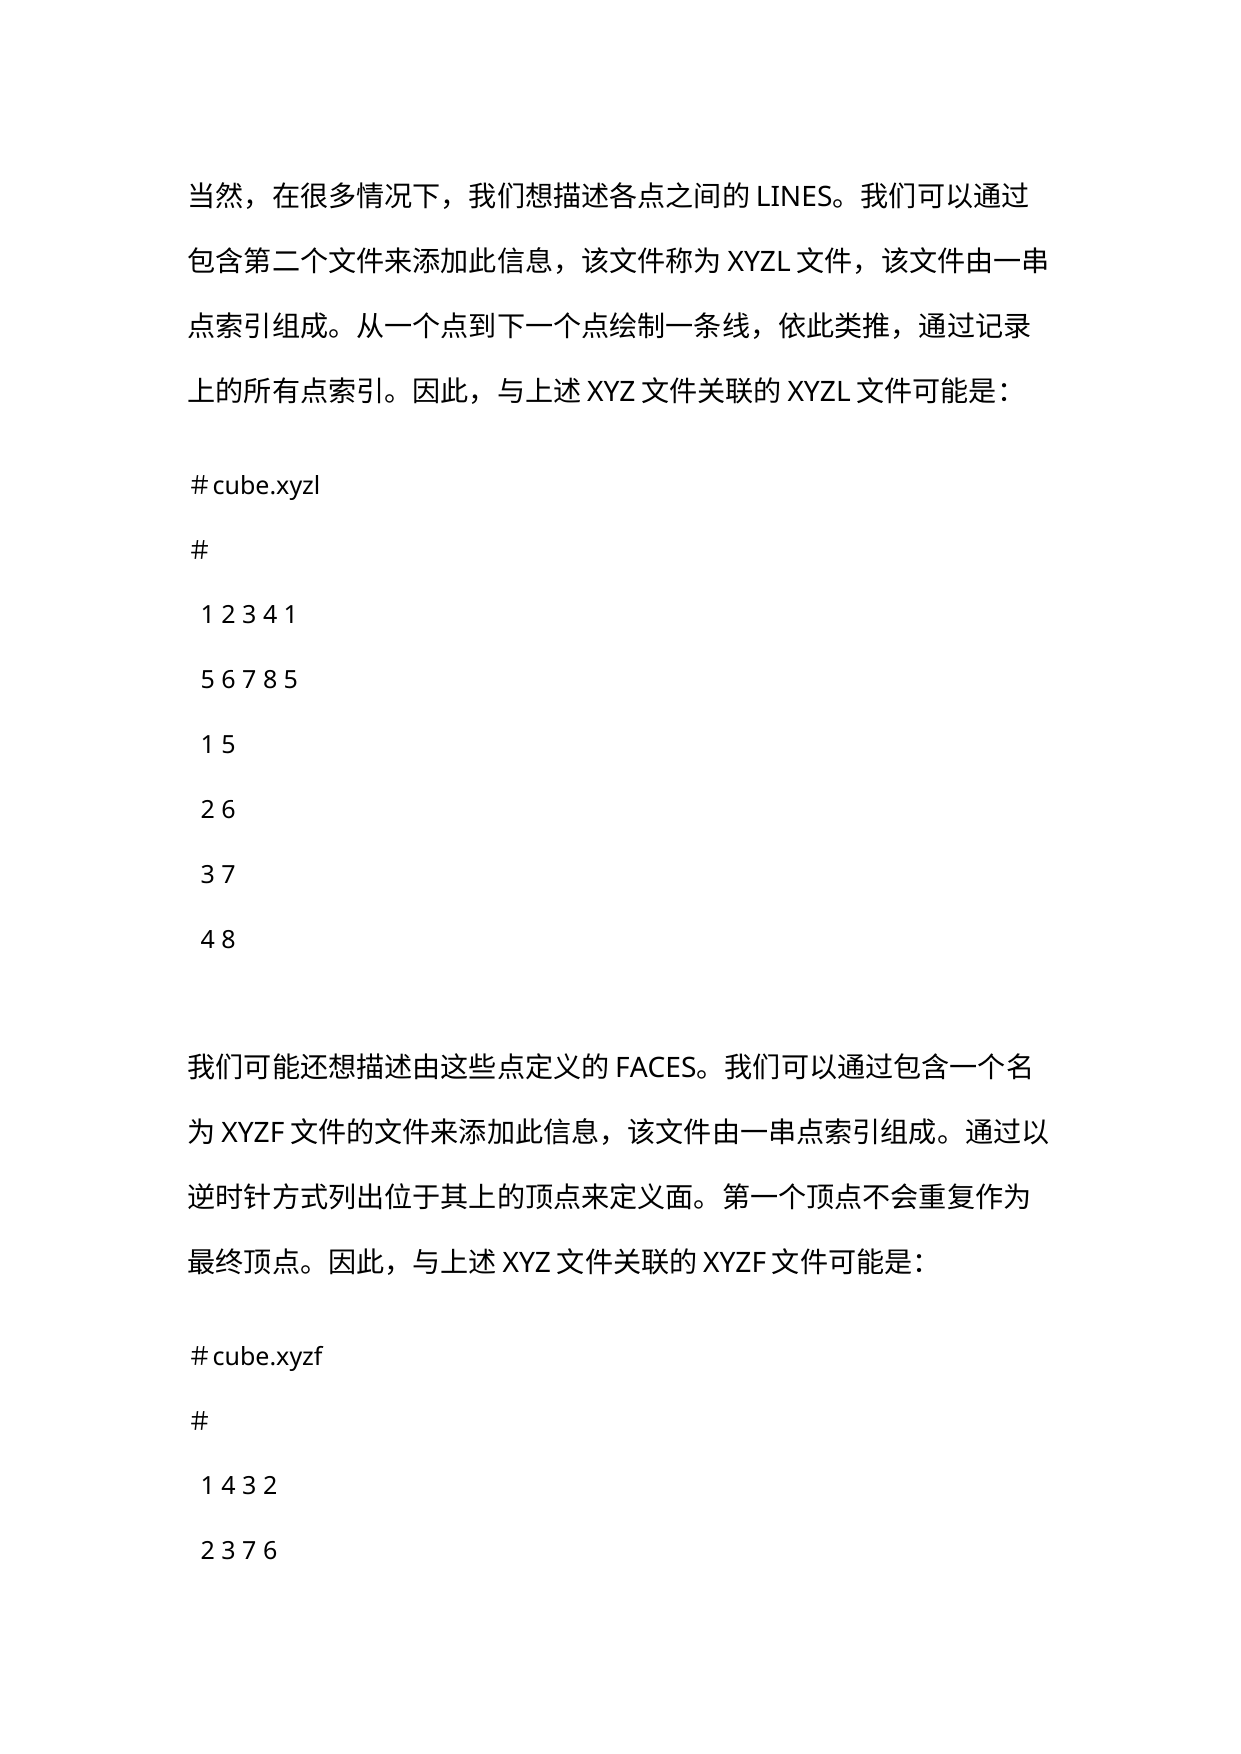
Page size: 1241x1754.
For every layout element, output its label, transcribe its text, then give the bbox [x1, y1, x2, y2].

text 3 7 [187, 841, 1053, 906]
text ＃cube.xyzf [187, 1322, 1053, 1387]
text ＃cube.xyzl [187, 451, 1053, 516]
text 1 4 3 2 [187, 1452, 1053, 1517]
text 2 3 7 6 [187, 1517, 1053, 1582]
text 当然，在很多情况下，我们想描述各点之间的LINES。我们可以通过包含第二个文件来添加此信息，该文件称为XYZL文件，该文件由一串点索引组成。从一个点到下一个点绘制一条线，依此类推，通过记录上的所有点索引。因此，与上述XYZ文件关联的XYZL文件可能是： [187, 162, 1053, 422]
text 我们可能还想描述由这些点定义的FACES。我们可以通过包含一个名为XYZF文件的文件来添加此信息，该文件由一串点索引组成。通过以逆时针方式列出位于其上的顶点来定义面。第一个顶点不会重复作为最终顶点。因此，与上述XYZ文件关联的XYZF文件可能是： [187, 1033, 1053, 1293]
text 5 6 7 8 5 [187, 646, 1053, 711]
text ＃ [187, 516, 1053, 581]
text ＃ [187, 1387, 1053, 1452]
text 2 6 [187, 776, 1053, 841]
text 1 5 [187, 711, 1053, 776]
text 4 8 [187, 906, 1053, 971]
text 1 2 3 4 1 [187, 581, 1053, 646]
